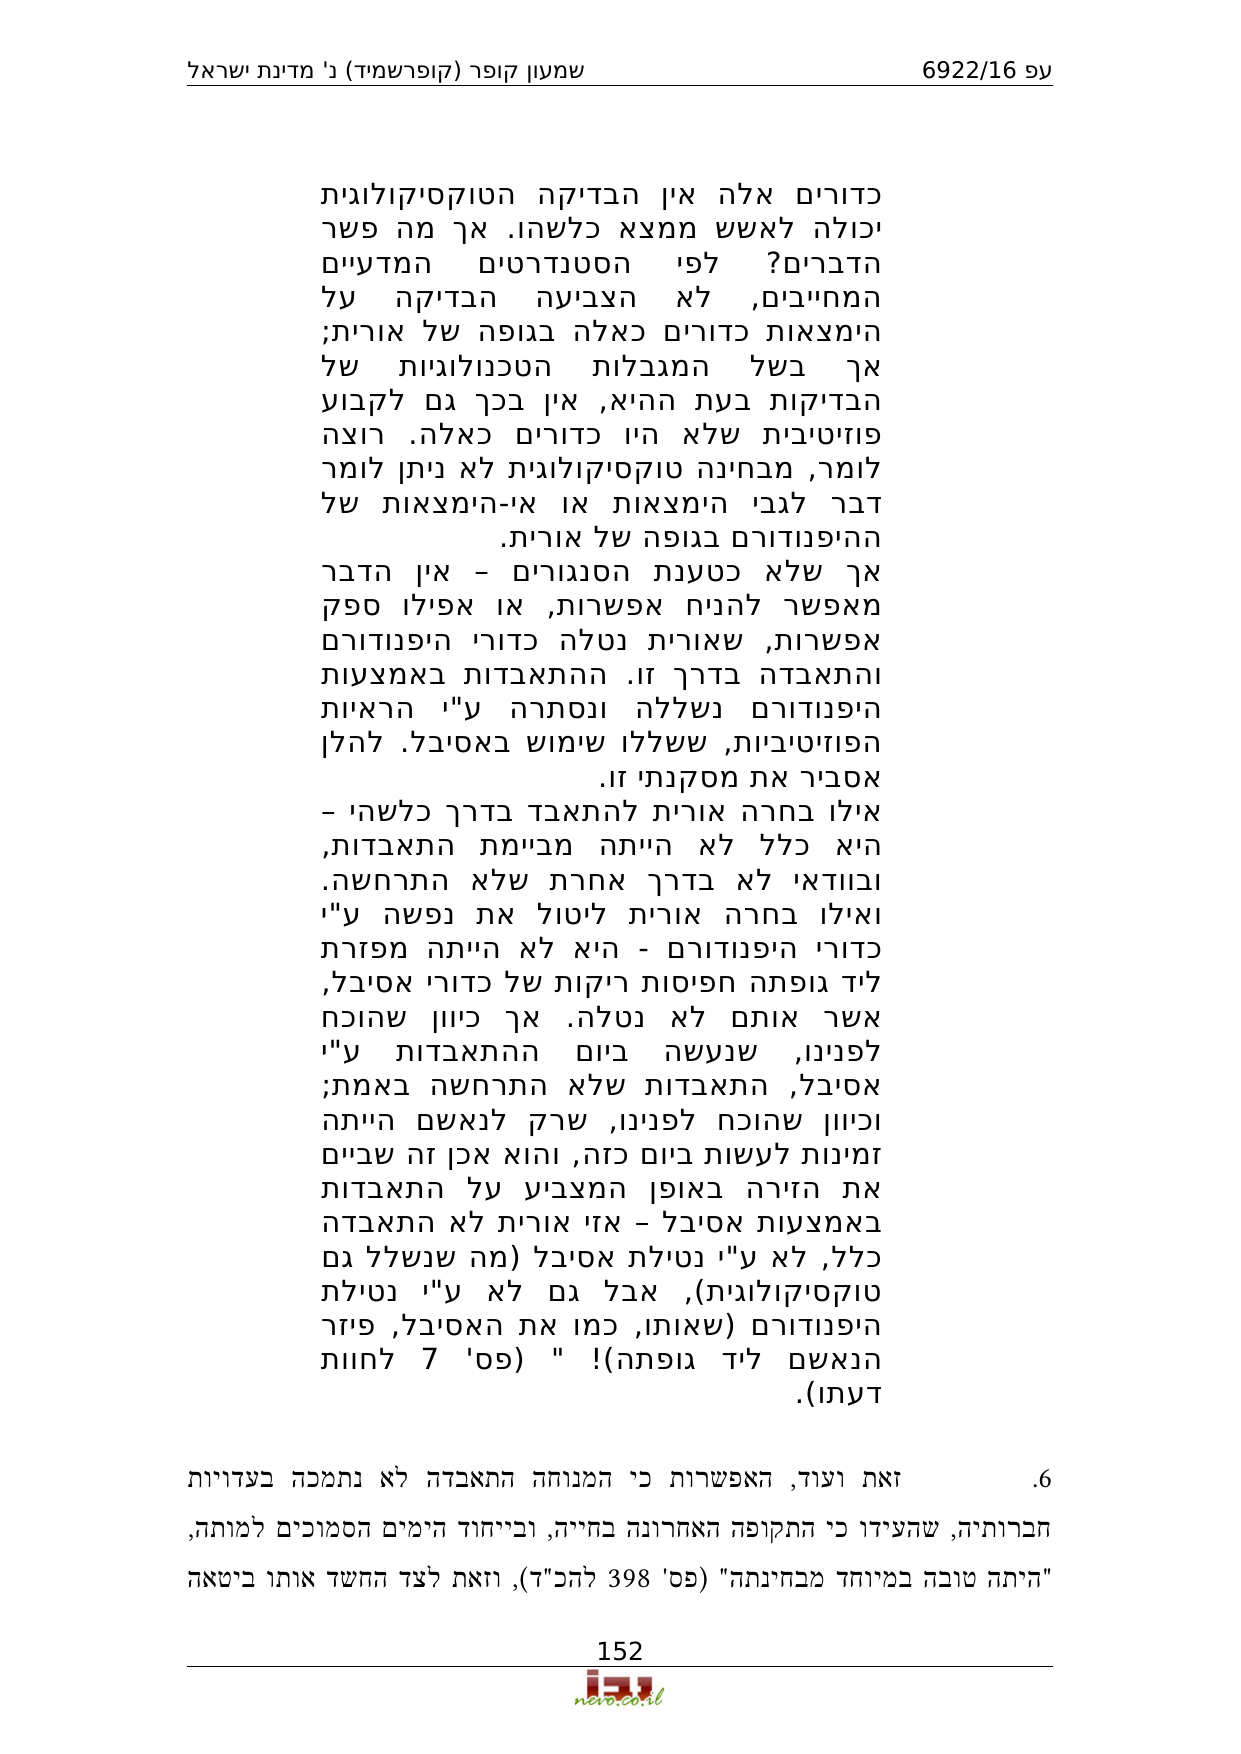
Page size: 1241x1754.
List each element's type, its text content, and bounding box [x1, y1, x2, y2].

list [187, 1462, 1053, 1594]
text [321, 177, 882, 554]
text אך שלא כטענת הסנגורים – אין הדבר מאפשר להניח אפשרות, או אפילו ספק אפשרות, שאורית נטלה כדורי היפנודורם והתאבדה בדרך זו. ההתאבדות באמצעות היפנודורם נשללה ונסתרה ע"י הראיות הפוזיטיביות, ששללו שימוש באסיבל. להלן אסביר את מסקנתי זו. [321, 554, 882, 794]
picture [574, 1669, 666, 1707]
text אילו בחרה אורית להתאבד בדרך כלשהי – היא כלל לא הייתה מביימת התאבדות, ובוודאי לא בדרך אחרת שלא התרחשה. ואילו בחרה אורית ליטול את נפשה ע"י כדורי היפנודורם - היא לא הייתה מפזרת ליד גופתה חפיסות ריקות של כדורי אסיבל, אשר אותם לא נטלה. אך כיוון שהוכח לפנינו, שנעשה ביום ההתאבדות ע"י אסיבל, התאבדות שלא התרחשה באמת; וכיוון שהוכח לפנינו, שרק לנאשם הייתה זמינות לעשות ביום כזה, והוא אכן זה שביים את הזירה באופן המצביע על התאבדות באמצעות אסיבל – אזי אורית לא התאבדה כלל, לא ע"י נטילת אסיבל (מה שנשלל גם טוקסיקולוגית), אבל גם לא ע"י נטילת היפנודורם (שאותו, כמו את האסיבל, פיזר הנאשם ליד גופתה)! " (פס' 7 לחוות דעתו). [321, 794, 882, 1411]
